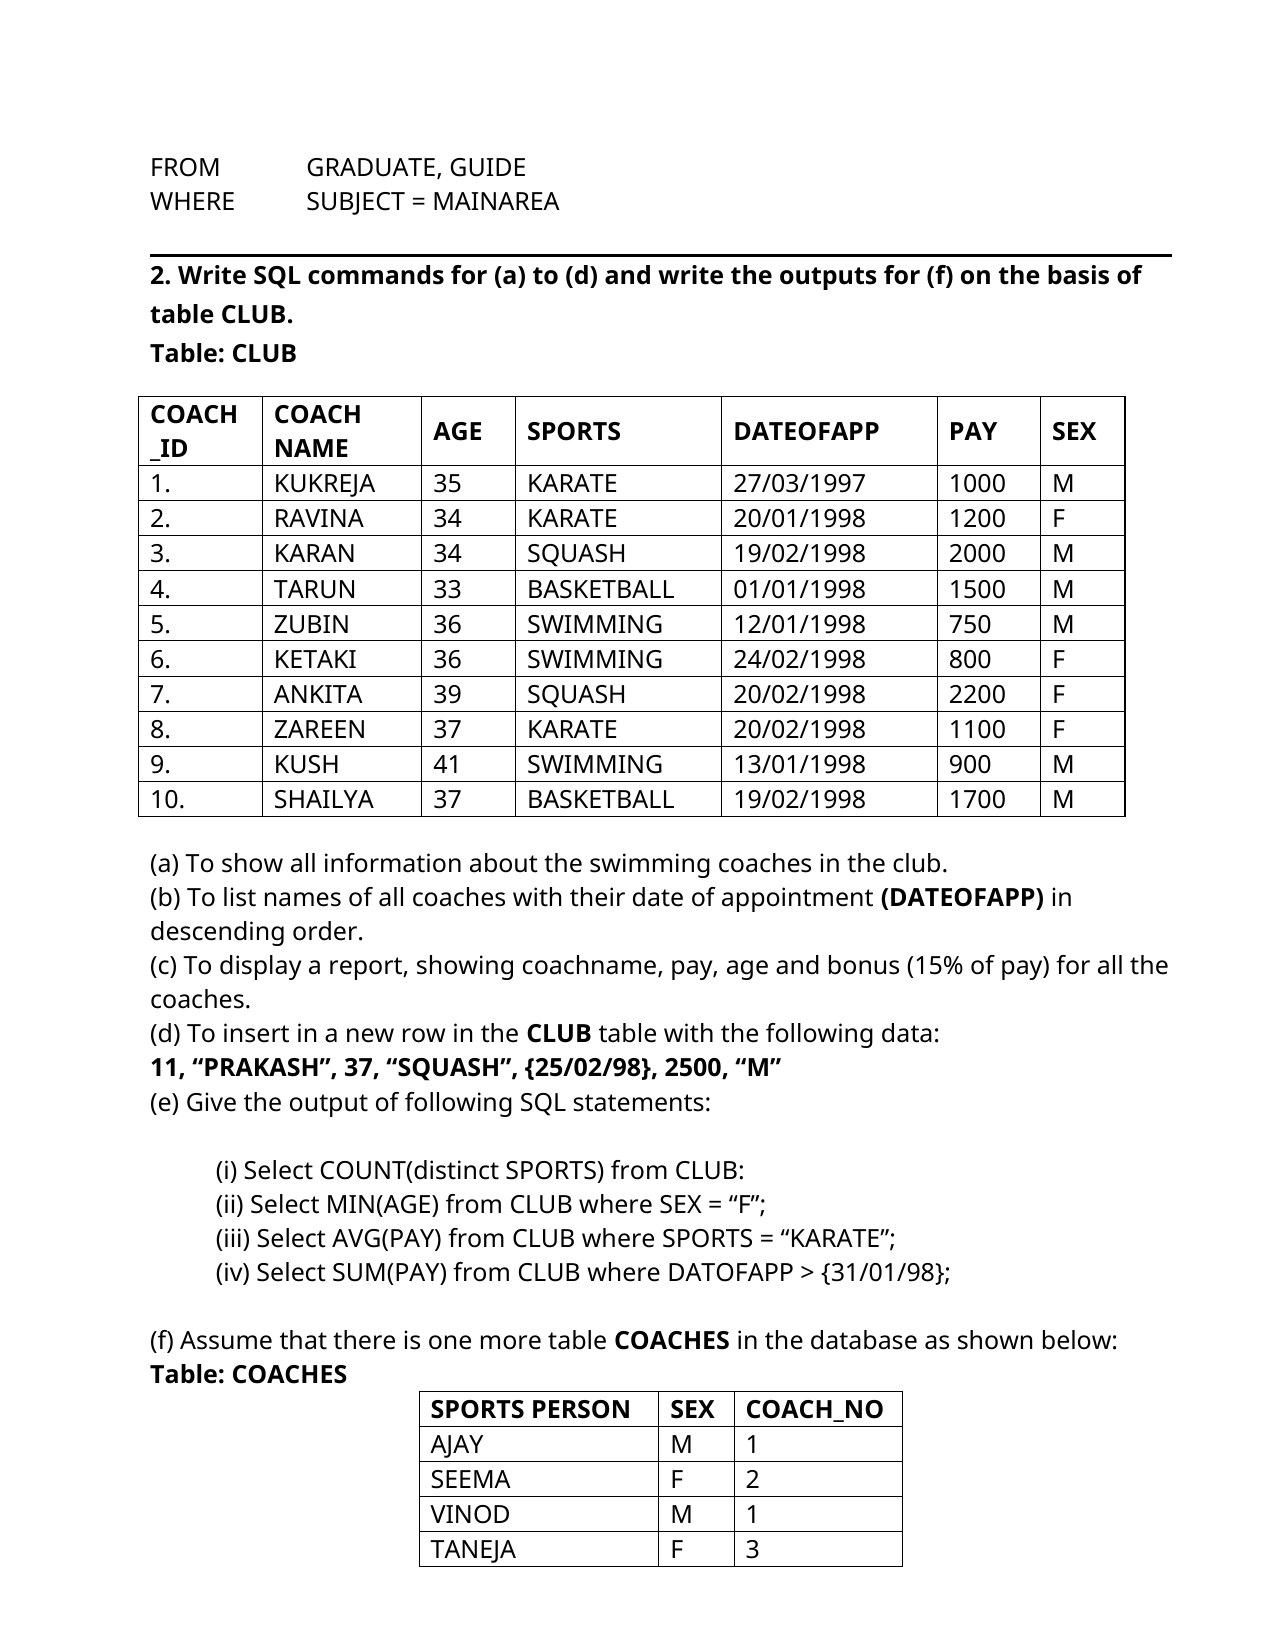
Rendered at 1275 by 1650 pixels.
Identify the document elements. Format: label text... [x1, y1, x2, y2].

table_header PAY [938, 397, 1040, 465]
table_header AGE [422, 397, 515, 465]
table_cell TANEJA [420, 1532, 658, 1566]
table_header SPORTS [516, 397, 721, 465]
table_cell F [1041, 677, 1124, 711]
table_cell M [1041, 466, 1124, 500]
table_cell 3 [735, 1532, 902, 1566]
table_cell 36 [422, 606, 515, 640]
table_cell F [1041, 501, 1124, 535]
table_cell 8. [139, 712, 262, 746]
table_cell 41 [422, 747, 515, 781]
table_cell 5. [139, 606, 262, 640]
table_header COACH_NO [735, 1392, 902, 1426]
table_cell 19/02/1998 [722, 536, 937, 570]
table_cell 6. [139, 641, 262, 676]
table_cell F [1041, 712, 1124, 746]
table_cell F [1041, 641, 1124, 676]
table_cell 20/02/1998 [722, 677, 937, 711]
table_cell SWIMMING [516, 747, 721, 781]
table_cell 35 [422, 466, 515, 500]
table_cell 1000 [938, 466, 1040, 500]
text (i) Select COUNT(distinct SPORTS) from CLUB: (ii) Select MIN(AGE) from CLUB where SEX = “F”; (iii) Select AVG(PAY) from CLUB where SPORTS = “KARATE”; (iv) Select SUM(PAY) from CLUB where DATOFAPP > {31/01/98}; [216, 1118, 1172, 1288]
table_cell 2. [139, 501, 262, 535]
table_cell 2200 [938, 677, 1040, 711]
table_header DATEOFAPP [722, 397, 937, 465]
table_cell SQUASH [516, 536, 721, 570]
table_cell 1 [735, 1497, 902, 1531]
table_cell KUSH [263, 747, 421, 781]
table_cell M [1041, 571, 1124, 605]
table_cell F [659, 1462, 734, 1496]
table_cell SUBJECT = MAINAREA [295, 184, 629, 218]
table_cell BASKETBALL [516, 571, 721, 605]
table_cell M [1041, 536, 1124, 570]
table_cell 3. [139, 536, 262, 570]
table_cell 9. [139, 747, 262, 781]
table_header SEX [659, 1392, 734, 1426]
table_cell SHAILYA [263, 782, 421, 816]
table_header FROM [139, 150, 295, 184]
table_cell ZUBIN [263, 606, 421, 640]
table_cell KARAN [263, 536, 421, 570]
table_header SEX [1041, 397, 1124, 465]
text (f) Assume that there is one more table COACHES in the database as shown below: Table: COACHES [150, 1288, 1172, 1391]
table_cell 20/01/1998 [722, 501, 937, 535]
table_cell M [1041, 606, 1124, 640]
table_cell 37 [422, 712, 515, 746]
table_cell KARATE [516, 712, 721, 746]
table_cell 34 [422, 536, 515, 570]
table_cell AJAY [420, 1427, 658, 1461]
table_cell 39 [422, 677, 515, 711]
table_cell SWIMMING [516, 606, 721, 640]
table_cell ZAREEN [263, 712, 421, 746]
table_cell 36 [422, 641, 515, 676]
table_cell 900 [938, 747, 1040, 781]
table_cell 2 [735, 1462, 902, 1496]
table_cell 1700 [938, 782, 1040, 816]
table_cell 2000 [938, 536, 1040, 570]
table_cell 33 [422, 571, 515, 605]
table_cell 1. [139, 466, 262, 500]
table_header SPORTS PERSON [420, 1392, 658, 1426]
table_cell 27/03/1997 [722, 466, 937, 500]
table_cell 1 [735, 1427, 902, 1461]
text (a) To show all information about the swimming coaches in the club. (b) To list names of all coaches with their date of appointment (DATEOFAPP) in descending order. (c) To display a report, showing coachname, pay, age and bonus (15% of pay) for all the coaches. (d) To insert in a new row in the CLUB table with the following data: 11, “PRAKASH”, 37, “SQUASH”, {25/02/98}, 2500, “M” (e) Give the output of following SQL statements: [150, 817, 1172, 1118]
table_cell 1100 [938, 712, 1040, 746]
table_cell KARATE [516, 466, 721, 500]
table_cell 7. [139, 677, 262, 711]
table_cell ANKITA [263, 677, 421, 711]
table_cell 1200 [938, 501, 1040, 535]
table_cell M [1041, 747, 1124, 781]
table_cell 20/02/1998 [722, 712, 937, 746]
table_cell BASKETBALL [516, 782, 721, 816]
table_cell 19/02/1998 [722, 782, 937, 816]
table_cell 13/01/1998 [722, 747, 937, 781]
table_cell KUKREJA [263, 466, 421, 500]
table_cell 12/01/1998 [722, 606, 937, 640]
table_cell 10. [139, 782, 262, 816]
table_header COACH NAME [263, 397, 421, 465]
table_cell RAVINA [263, 501, 421, 535]
table_cell 24/02/1998 [722, 641, 937, 676]
table_cell 4. [139, 571, 262, 605]
table_cell 800 [938, 641, 1040, 676]
table_header GRADUATE, GUIDE [295, 150, 629, 184]
table_cell KARATE [516, 501, 721, 535]
table_cell TARUN [263, 571, 421, 605]
table_cell M [659, 1427, 734, 1461]
table_cell 01/01/1998 [722, 571, 937, 605]
table_cell 37 [422, 782, 515, 816]
table_cell M [659, 1497, 734, 1531]
table_cell SWIMMING [516, 641, 721, 676]
text 2. Write SQL commands for (a) to (d) and write the outputs for (f) on the basis of table CLUB. Table: CLUB [150, 257, 1172, 370]
table_cell SQUASH [516, 677, 721, 711]
table_header COACH _ID [139, 397, 262, 465]
table_cell F [659, 1532, 734, 1566]
table_cell 1500 [938, 571, 1040, 605]
table_cell WHERE [139, 184, 295, 218]
table_cell 34 [422, 501, 515, 535]
table_cell 750 [938, 606, 1040, 640]
table_cell VINOD [420, 1497, 658, 1531]
table_cell KETAKI [263, 641, 421, 676]
table_cell M [1041, 782, 1124, 816]
table_cell SEEMA [420, 1462, 658, 1496]
